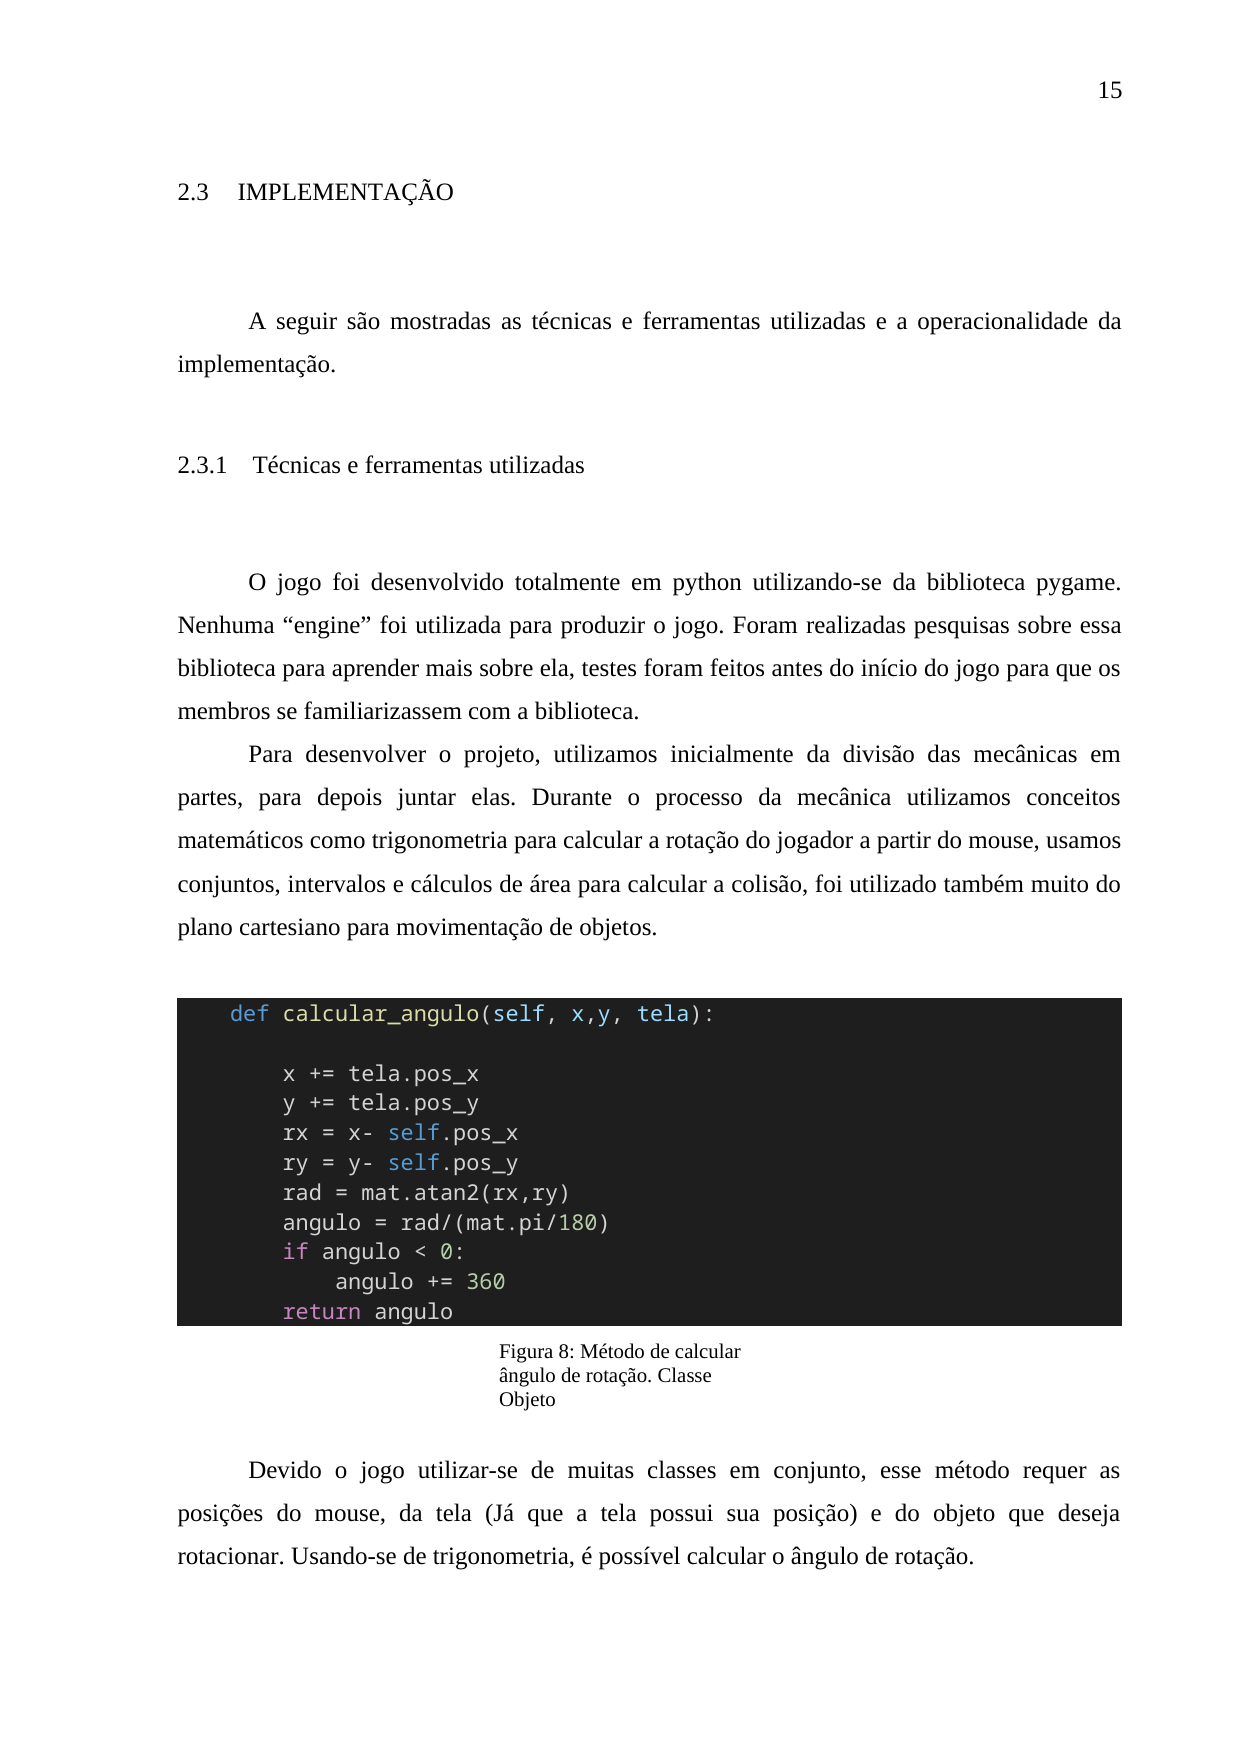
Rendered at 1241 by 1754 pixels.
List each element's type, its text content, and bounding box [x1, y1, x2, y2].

text Para desenvolver o projeto, utilizamos inicialmente da divisão das mecânicas em partes, para depois juntar elas. Durante o processo da mecânica utilizamos conceitos matemáticos como trigonometria para calcular a rotação do jogador a partir do mouse, usamos conjuntos, intervalos e cálculos de área para calcular a colisão, foi utilizado também muito do plano cartesiano para movimentação de objetos. [177, 739, 1122, 941]
text y += tela.pos_y [177, 1087, 1122, 1117]
text Devido o jogo utilizar-se de muitas classes em conjunto, esse método requer as posições do mouse, da tela (Já que a tela possui sua posição) e do objeto que deseja rotacionar. Usando-se de trigonometria, é possível calcular o ângulo de rotação. [177, 1455, 1122, 1570]
subtitle Técnicas e ferramentas utilizadas [177, 451, 1122, 479]
text angulo = rad/(mat.pi/180) [177, 1207, 1122, 1236]
text rx = x- self.pos_x [177, 1117, 1122, 1147]
text x += tela.pos_x [177, 1058, 1122, 1087]
text def calcular_angulo(self, x,y, tela): [177, 998, 1122, 1028]
text O jogo foi desenvolvido totalmente em python utilizando-se da biblioteca pygame. Nenhuma “engine” foi utilizada para produzir o jogo. Foram realizadas pesquisas sobre essa biblioteca para aprender mais sobre ela, testes foram feitos antes do início do jogo para que os membros se familiarizassem com a biblioteca. [177, 567, 1122, 725]
text A seguir são mostradas as técnicas e ferramentas utilizadas e a operacionalidade da implementação. [177, 306, 1122, 378]
text angulo += 360 [177, 1266, 1122, 1296]
text if angulo < 0: [177, 1236, 1122, 1266]
text rad = mat.atan2(rx,ry) [177, 1177, 1122, 1207]
text ry = y- self.pos_y [177, 1147, 1122, 1177]
text return angulo [177, 1296, 1122, 1326]
subtitle IMPLEMENTAÇÃO [177, 177, 1122, 206]
